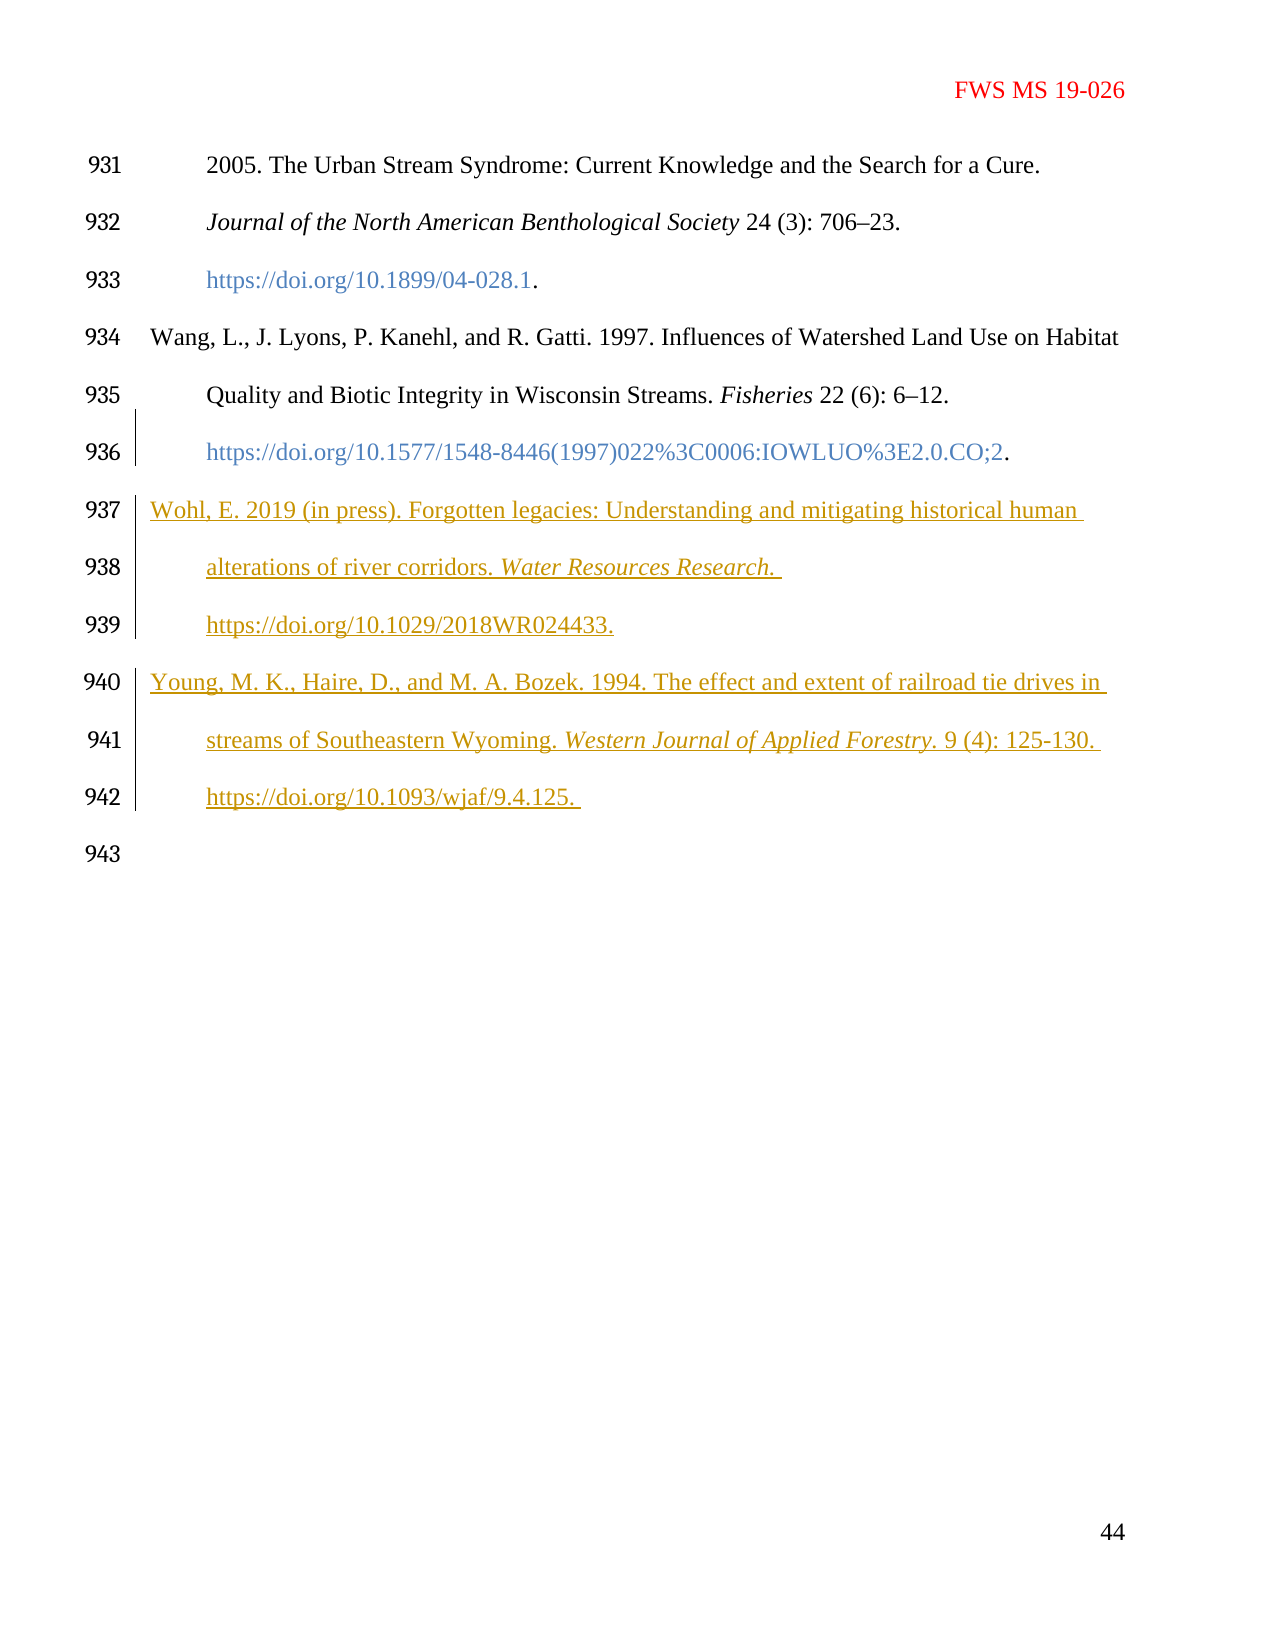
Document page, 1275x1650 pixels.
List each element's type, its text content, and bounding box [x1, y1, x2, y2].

text Wang, L., J. Lyons, P. Kanehl, and R. Gatti. 1997. Influences of Watershed Land Use on Habitat Quality and Biotic Integrity in Wisconsin Streams. Fisheries 22 (6): 6–12. https://doi.org/10.1577/1548-8446(1997)022%3C0006:IOWLUO%3E2.0.CO;2. [150, 322, 1125, 466]
